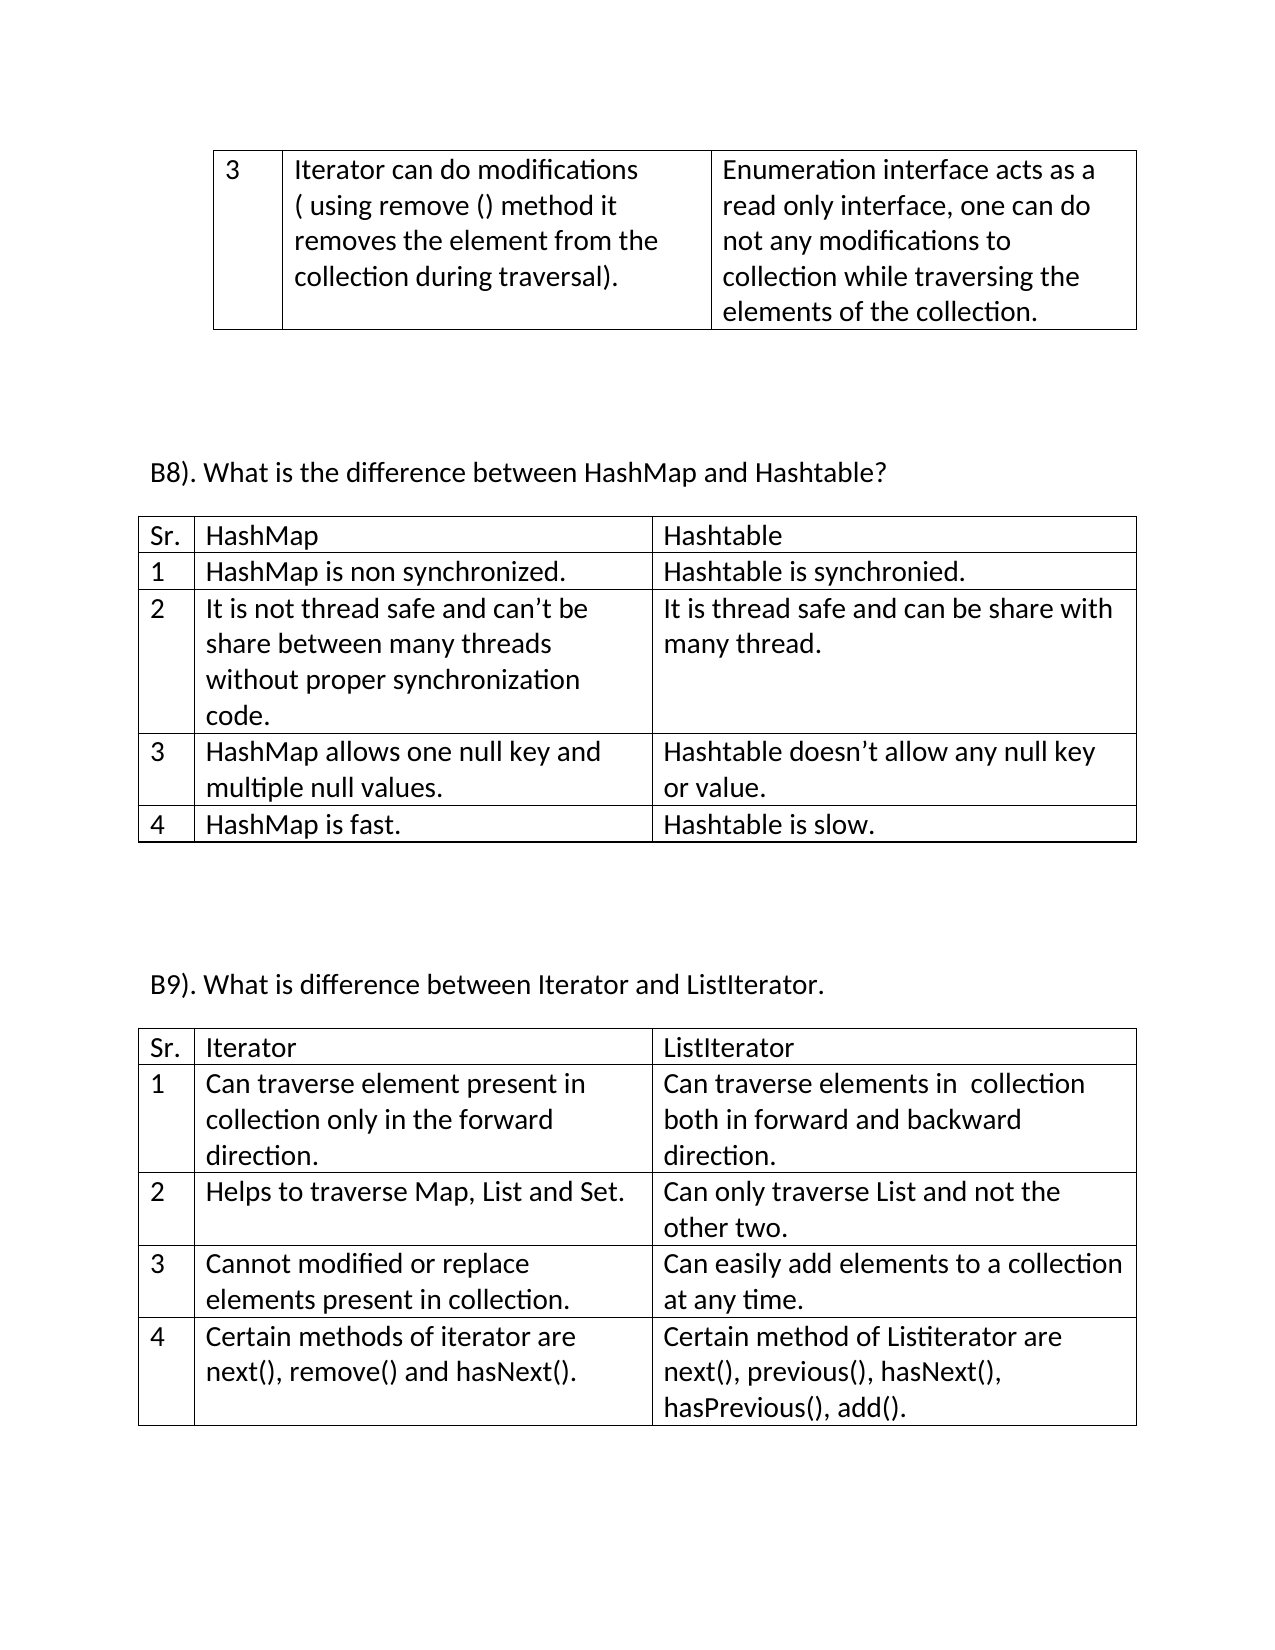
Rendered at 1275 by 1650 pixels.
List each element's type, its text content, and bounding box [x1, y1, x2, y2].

table_cell Hashtable doesn’t allow any null key or value. [653, 734, 1136, 805]
table_cell 3 [139, 734, 194, 805]
table_cell Certain method of Listiterator are next(), previous(), hasNext(), hasPrevious(), add(). [653, 1318, 1136, 1425]
table_cell Hashtable is slow. [653, 806, 1136, 841]
table_cell Hashtable is synchronied. [653, 553, 1136, 589]
table_cell It is thread safe and can be share with many thread. [653, 590, 1136, 732]
table_cell It is not thread safe and can’t be share between many threads without proper synchronization code. [195, 590, 652, 732]
table_header Hashtable [653, 517, 1136, 552]
table_cell 1 [139, 553, 194, 589]
table_cell HashMap allows one null key and multiple null values. [195, 734, 652, 805]
table_cell Cannot modified or replace elements present in collection. [195, 1246, 652, 1317]
table_cell Can only traverse List and not the other two. [653, 1173, 1136, 1244]
table_header Sr. [139, 1029, 194, 1064]
table_cell HashMap is fast. [195, 806, 652, 841]
text B9). What is difference between Iterator and ListIterator. [150, 966, 1125, 1002]
table_header ListIterator [653, 1029, 1136, 1064]
table_cell 2 [139, 1173, 194, 1244]
table_cell HashMap is non synchronized. [195, 553, 652, 589]
table_header Iterator [195, 1029, 652, 1064]
table_cell Can easily add elements to a collection at any time. [653, 1246, 1136, 1317]
table_cell 3 [214, 151, 282, 329]
table_header HashMap [195, 517, 652, 552]
table_cell 4 [139, 806, 194, 841]
text B8). What is the difference between HashMap and Hashtable? [150, 454, 1125, 489]
table_header Sr. [139, 517, 194, 552]
table_cell Can traverse elements in collection both in forward and backward direction. [653, 1065, 1136, 1172]
table_cell Iterator can do modifications ( using remove () method it removes the element from the collection during traversal). [283, 151, 711, 329]
table_cell 4 [139, 1318, 194, 1425]
table_cell 2 [139, 590, 194, 732]
table_cell Certain methods of iterator are next(), remove() and hasNext(). [195, 1318, 652, 1425]
table_cell Helps to traverse Map, List and Set. [195, 1173, 652, 1244]
table_cell Can traverse element present in collection only in the forward direction. [195, 1065, 652, 1172]
table_cell 3 [139, 1246, 194, 1317]
table_cell 1 [139, 1065, 194, 1172]
table_cell Enumeration interface acts as a read only interface, one can do not any modifications to collection while traversing the elements of the collection. [712, 151, 1136, 329]
